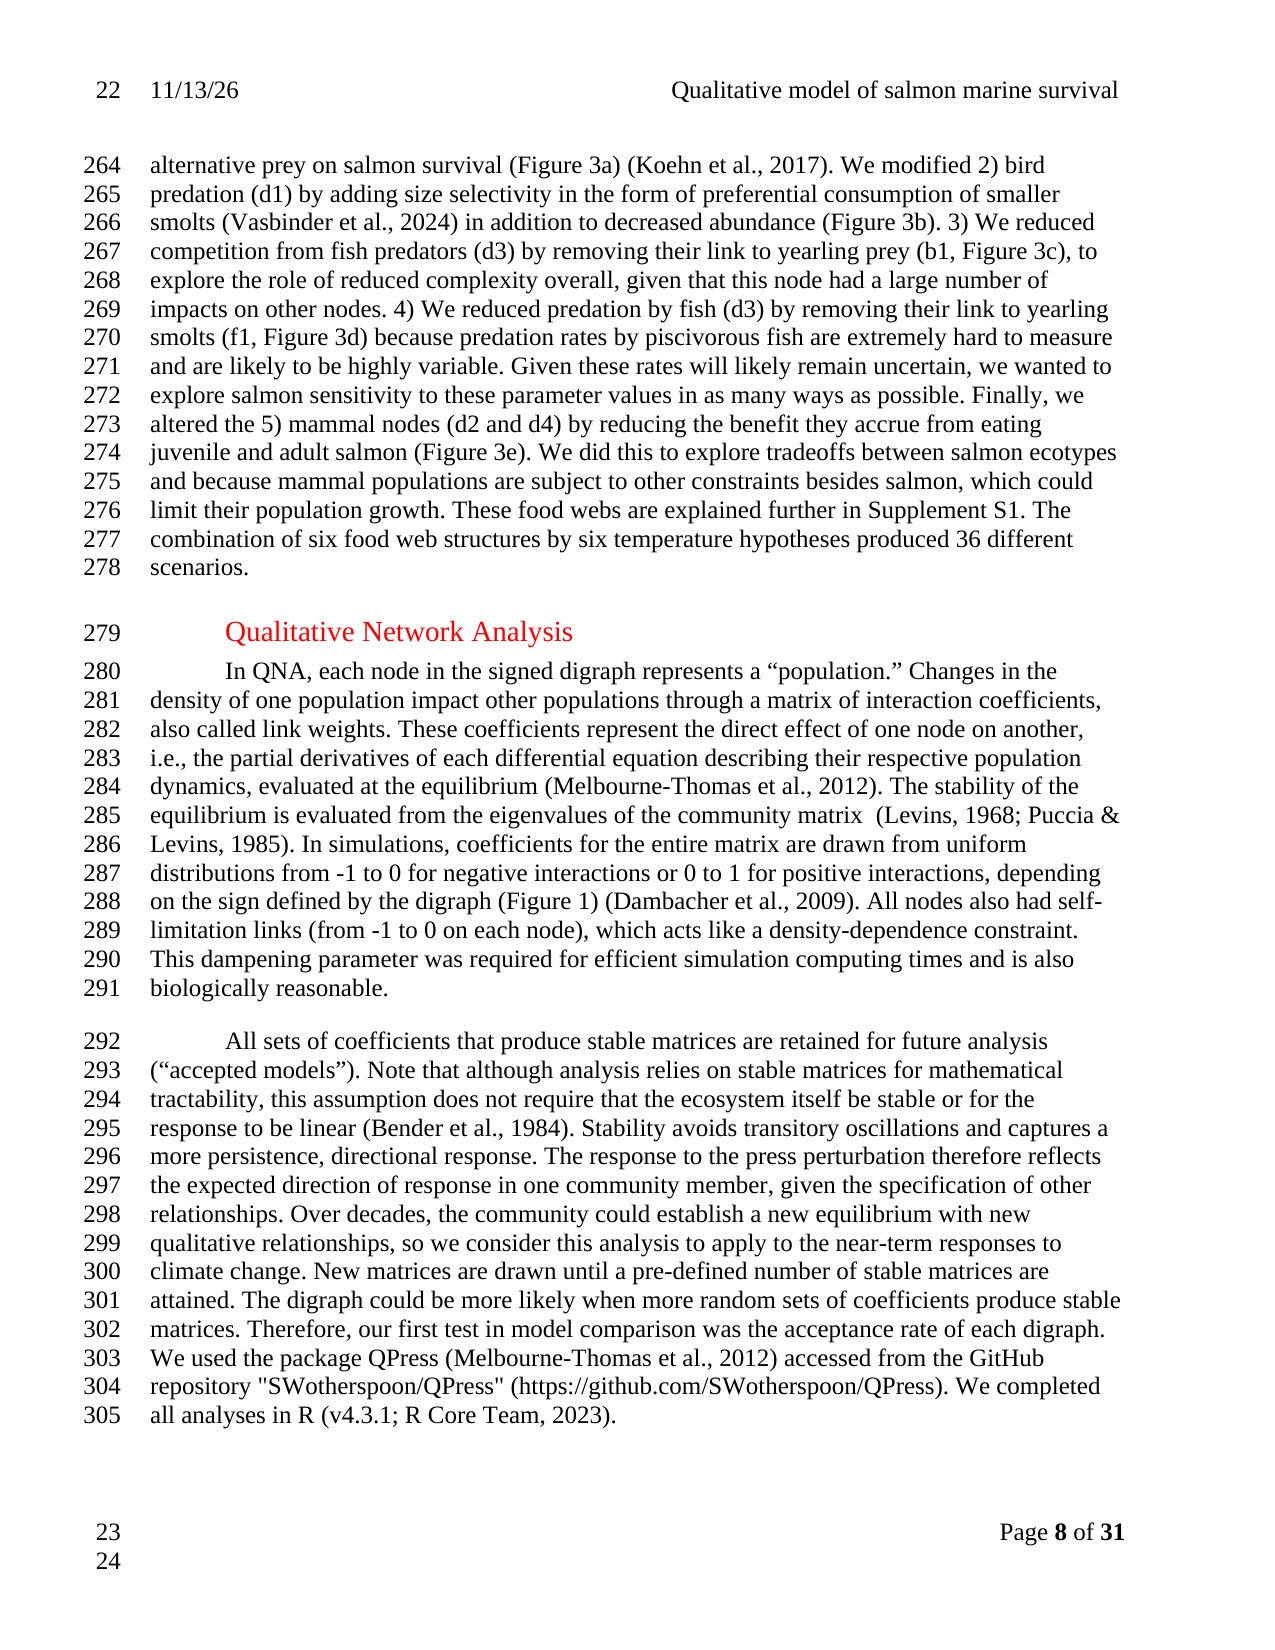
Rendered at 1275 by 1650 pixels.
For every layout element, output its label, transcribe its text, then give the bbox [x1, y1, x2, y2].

text All sets of coefficients that produce stable matrices are retained for future analysis (“accepted models”). Note that although analysis relies on stable matrices for mathematical tractability, this assumption does not require that the ecosystem itself be stable or for the response to be linear (Bender et al., 1984). Stability avoids transitory oscillations and captures a more persistence, directional response. The response to the press perturbation therefore reflects the expected direction of response in one community member, given the specification of other relationships. Over decades, the community could establish a new equilibrium with new qualitative relationships, so we consider this analysis to apply to the near-term responses to climate change. New matrices are drawn until a pre-defined number of stable matrices are attained. The digraph could be more likely when more random sets of coefficients produce stable matrices. Therefore, our first test in model comparison was the acceptance rate of each digraph. We used the package QPress (Melbourne-Thomas et al., 2012) accessed from the GitHub repository "SWotherspoon/QPress" (https://github.com/SWotherspoon/QPress). We completed all analyses in R (v4.3.1; R Core Team, 2023). [150, 1026, 1125, 1429]
text In QNA, each node in the signed digraph represents a “population.” Changes in the density of one population impact other populations through a matrix of interaction coefficients, also called link weights. These coefficients represent the direct effect of one node on another, i.e., the partial derivatives of each differential equation describing their respective population dynamics, evaluated at the equilibrium (Melbourne-Thomas et al., 2012). The stability of the equilibrium is evaluated from the eigenvalues of the community matrix (Levins, 1968; Puccia & Levins, 1985). In simulations, coefficients for the entire matrix are drawn from uniform distributions from -1 to 0 for negative interactions or 0 to 1 for positive interactions, depending on the sign defined by the digraph (Figure 1) (Dambacher et al., 2009). All nodes also had self-limitation links (from -1 to 0 on each node), which acts like a density-dependence constraint. This dampening parameter was required for efficient simulation computing times and is also biologically reasonable. [150, 656, 1125, 1001]
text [150, 150, 1125, 581]
subtitle Qualitative Network Analysis [150, 614, 1125, 648]
